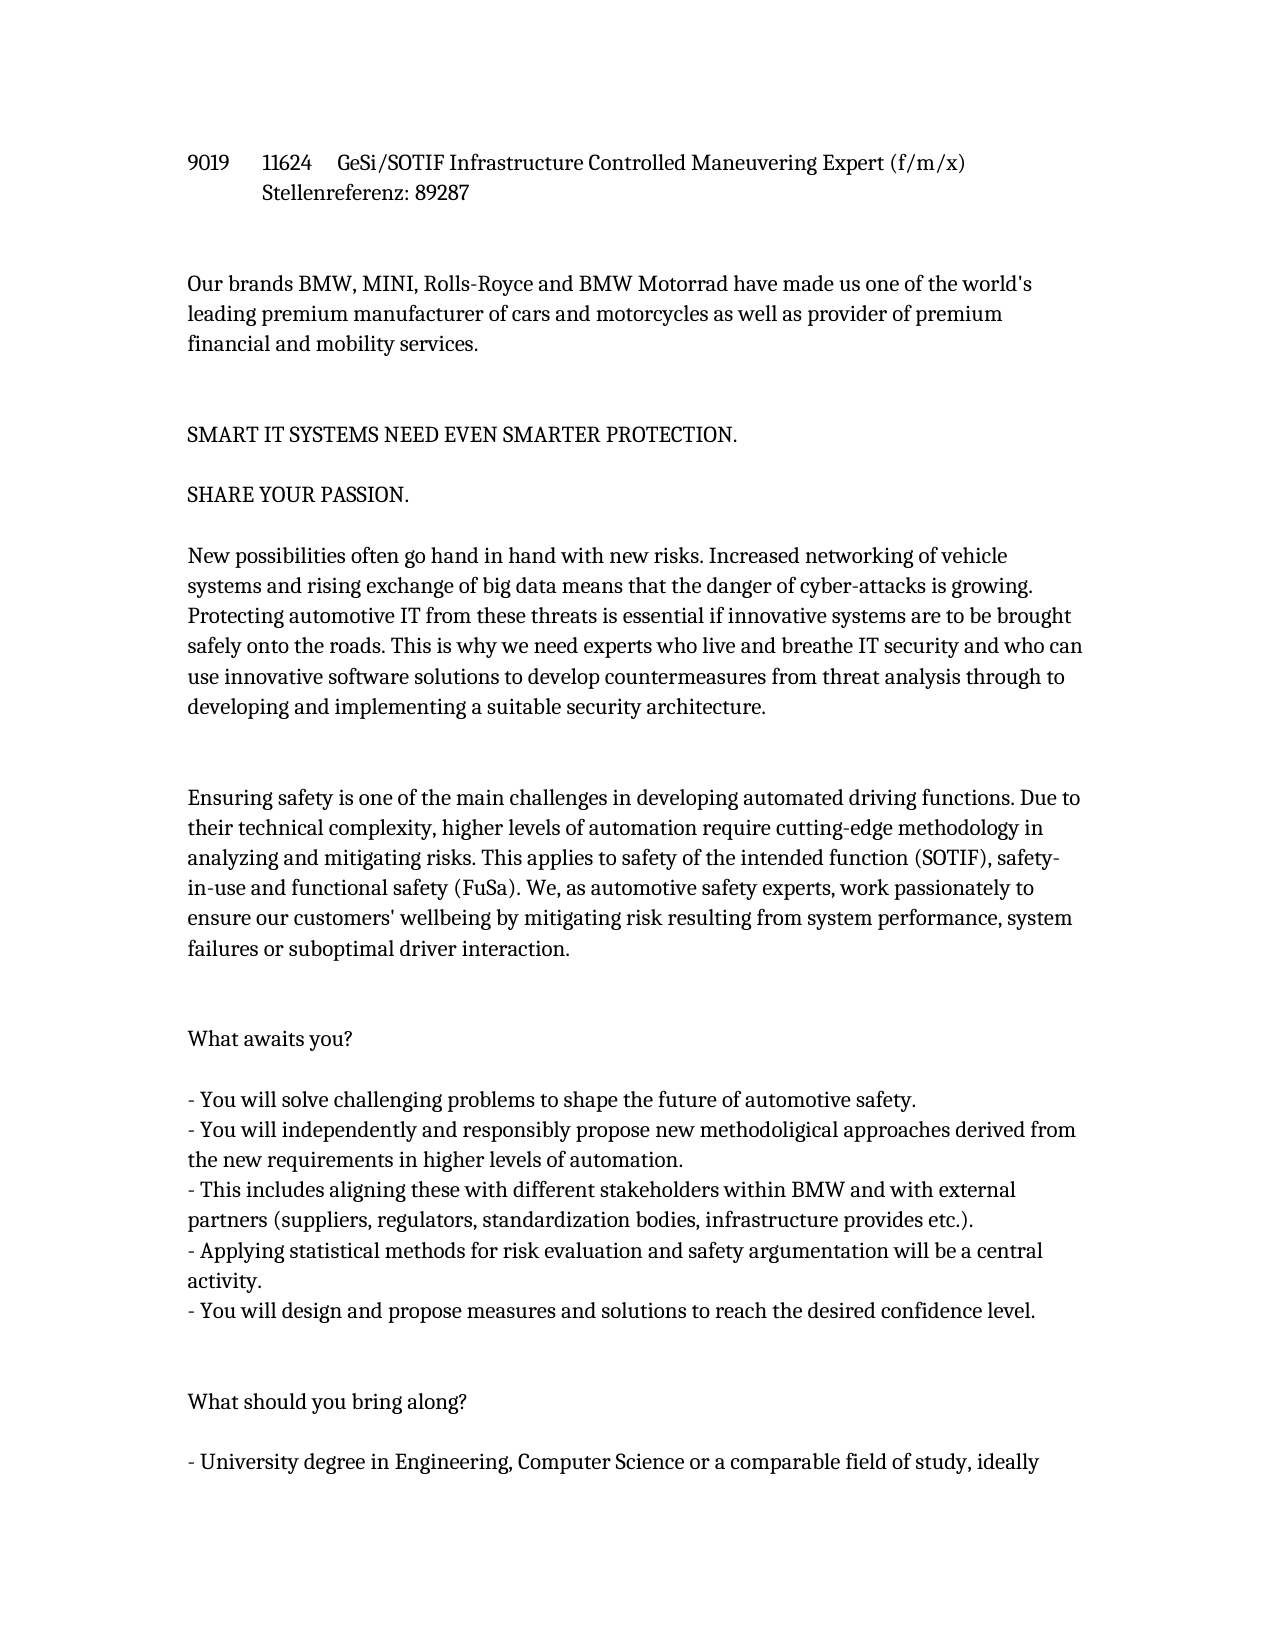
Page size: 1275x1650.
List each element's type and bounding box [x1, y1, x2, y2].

text [187, 150, 1087, 1475]
